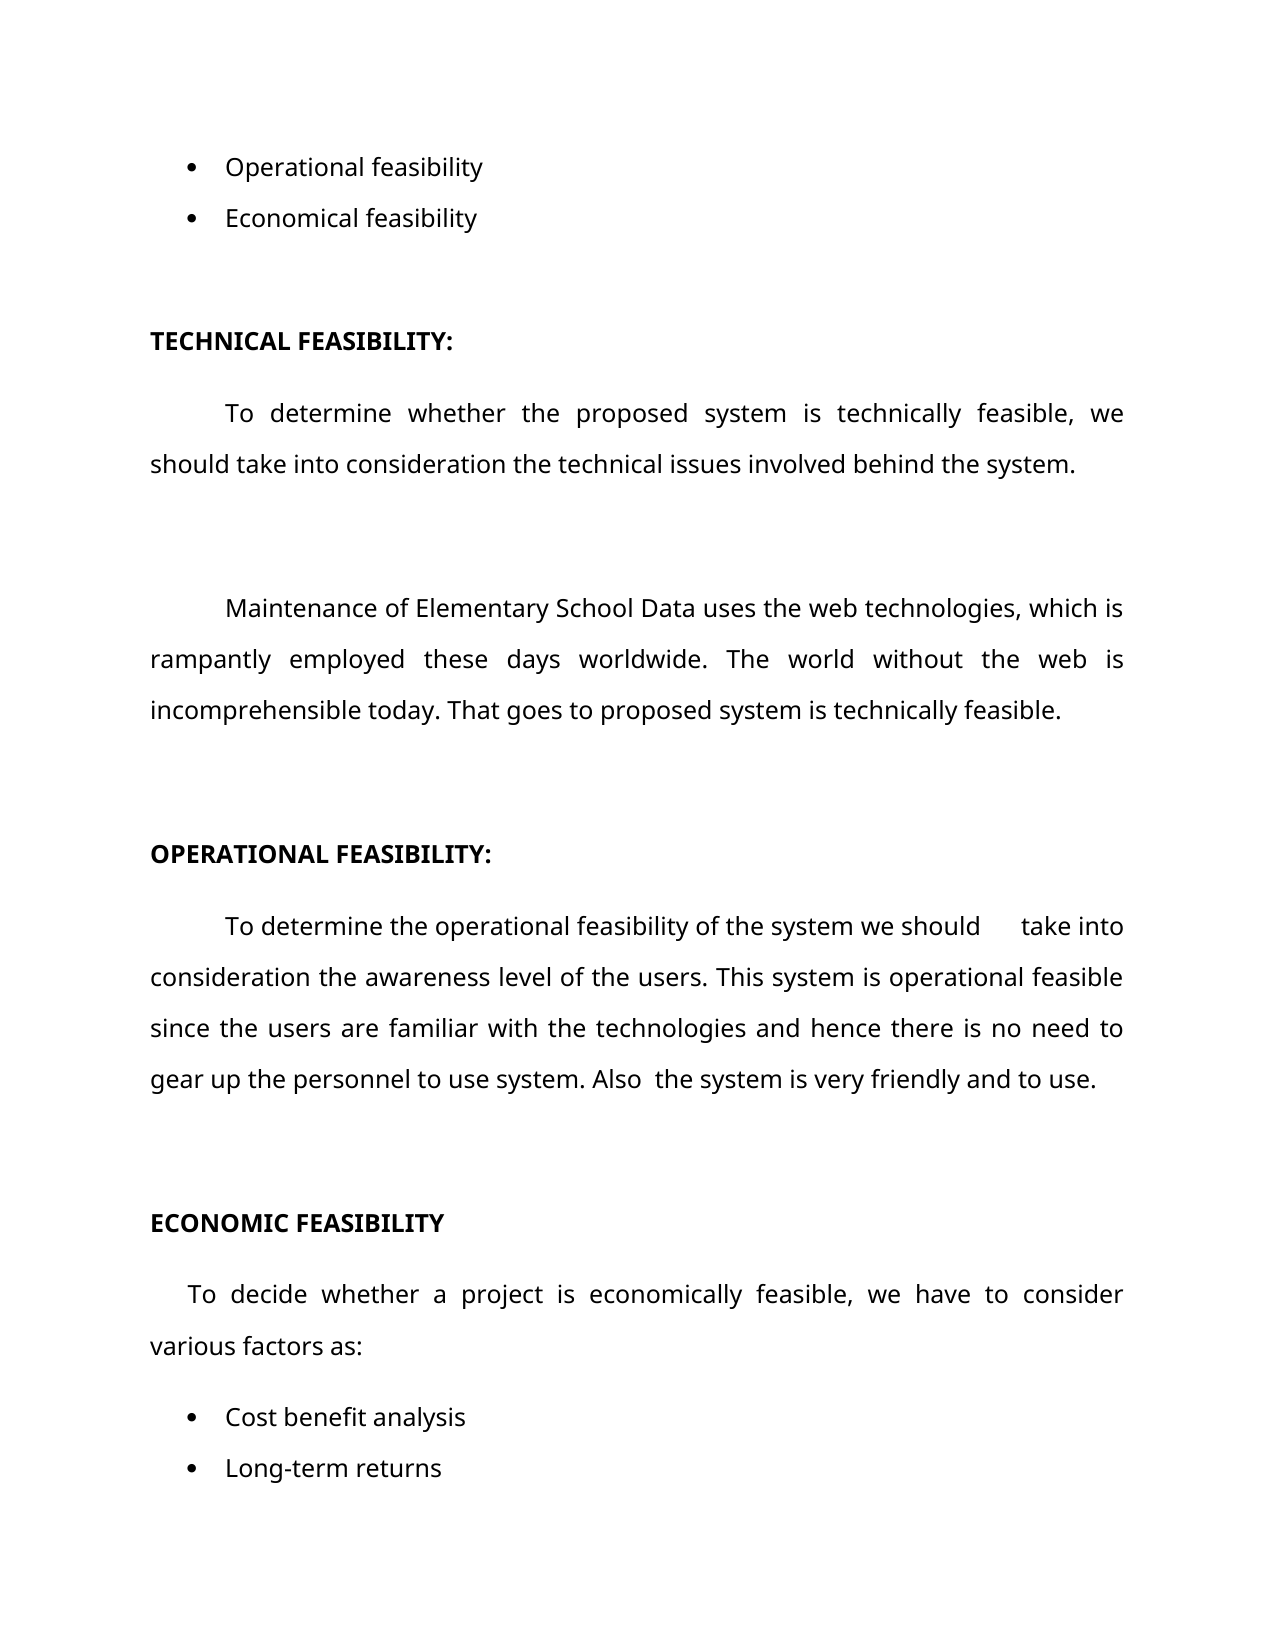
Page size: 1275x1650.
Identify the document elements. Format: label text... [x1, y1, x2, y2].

text TECHNICAL FEASIBILITY: [150, 324, 1125, 358]
text To determine whether the proposed system is technically feasible, we should take into consideration the technical issues involved behind the system. [150, 396, 1125, 481]
list Cost benefit analysis [187, 1400, 1125, 1434]
text OPERATIONAL FEASIBILITY: [150, 836, 1125, 871]
list Economical feasibility [187, 201, 1125, 235]
text To decide whether a project is economically feasible, we have to consider various factors as: [150, 1277, 1125, 1362]
text To determine the operational feasibility of the system we should take into consideration the awareness level of the users. This system is operational feasible since the users are familiar with the technologies and hence there is no need to gear up the personnel to use system. Also the system is very friendly and to use. [150, 908, 1125, 1096]
list Long-term returns [187, 1451, 1125, 1485]
text ECONOMIC FEASIBILITY [150, 1205, 1125, 1239]
text Maintenance of Elementary School Data uses the web technologies, which is rampantly employed these days worldwide. The world without the web is incomprehensible today. That goes to proposed system is technically feasible. [150, 591, 1125, 727]
list Operational feasibility [187, 150, 1125, 184]
